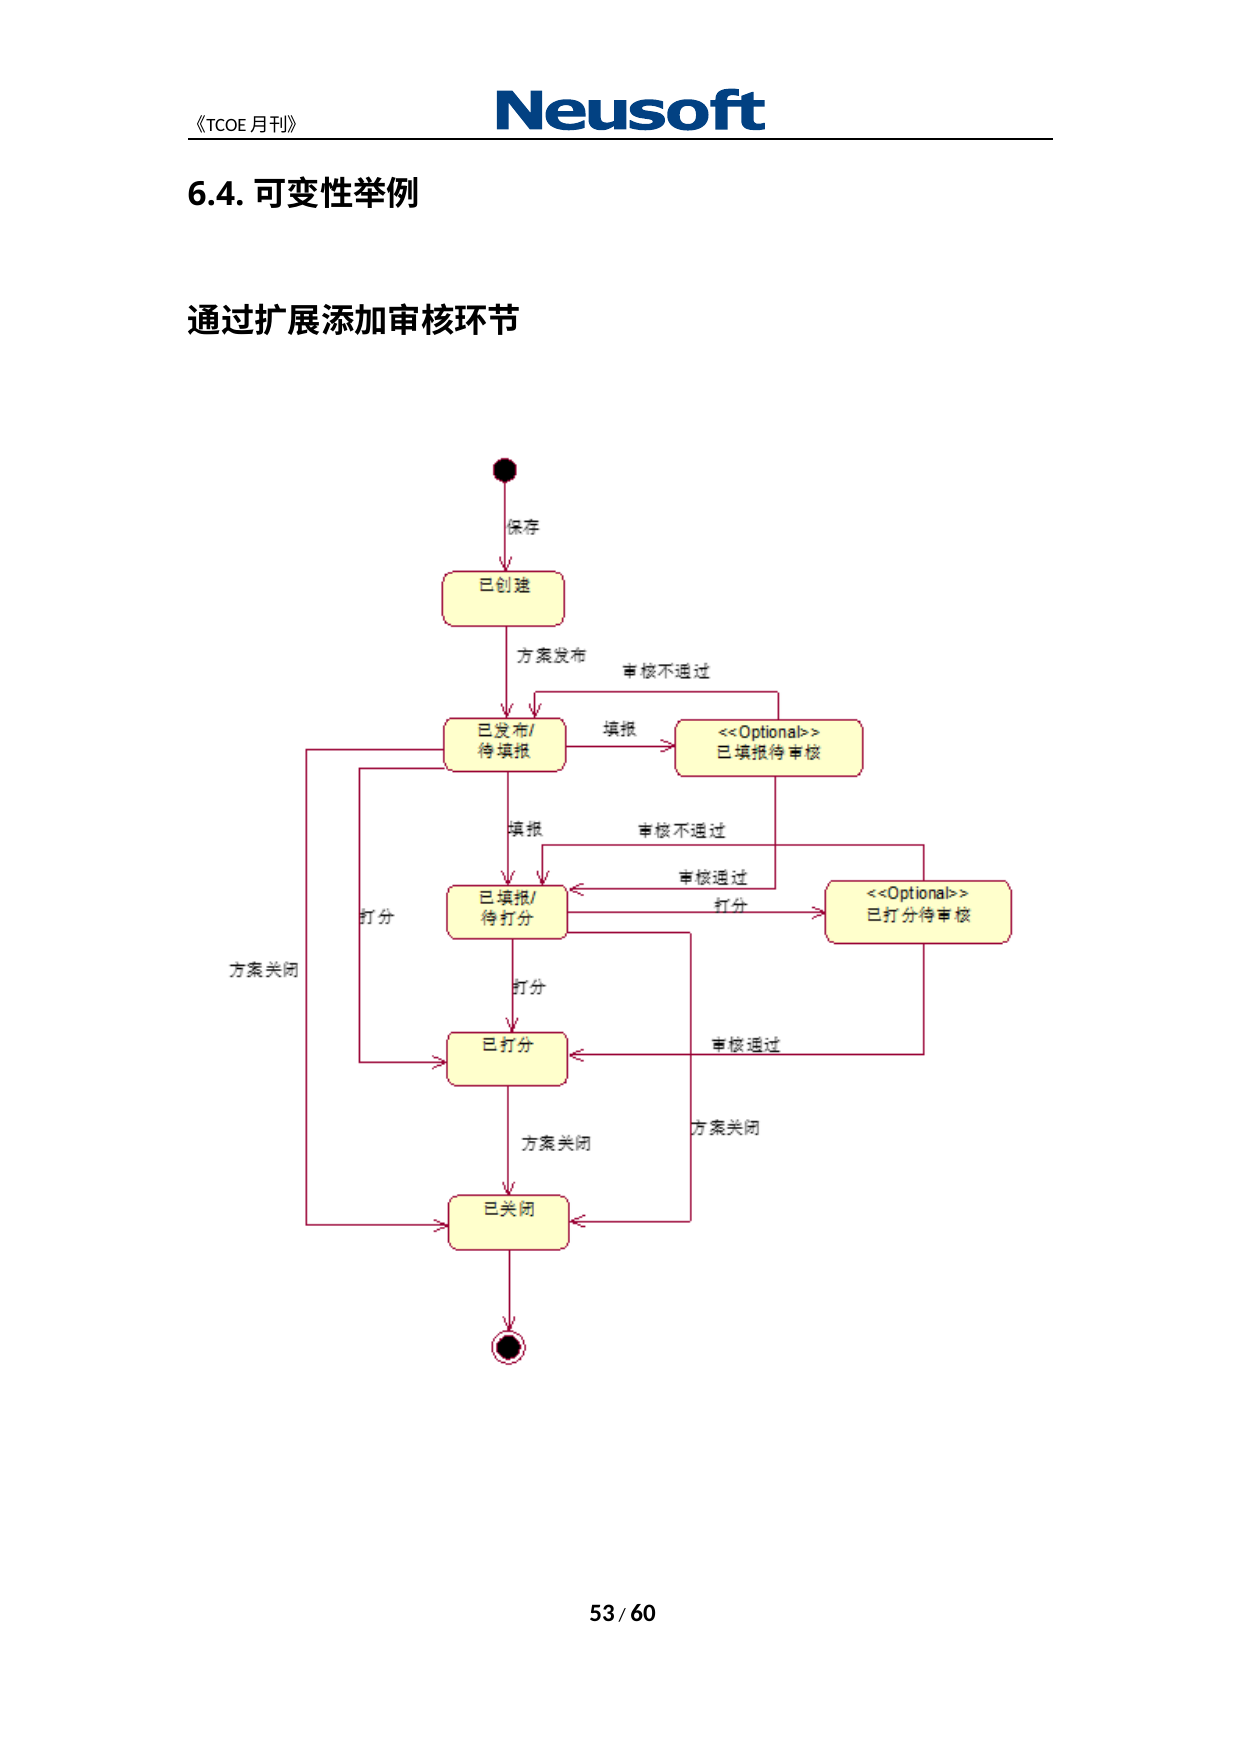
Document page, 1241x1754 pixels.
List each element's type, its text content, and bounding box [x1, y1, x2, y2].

picture [187, 413, 1053, 1412]
text 可变性举例 [187, 158, 1053, 223]
subtitle 通过扩展添加审核环节 [187, 286, 1053, 351]
